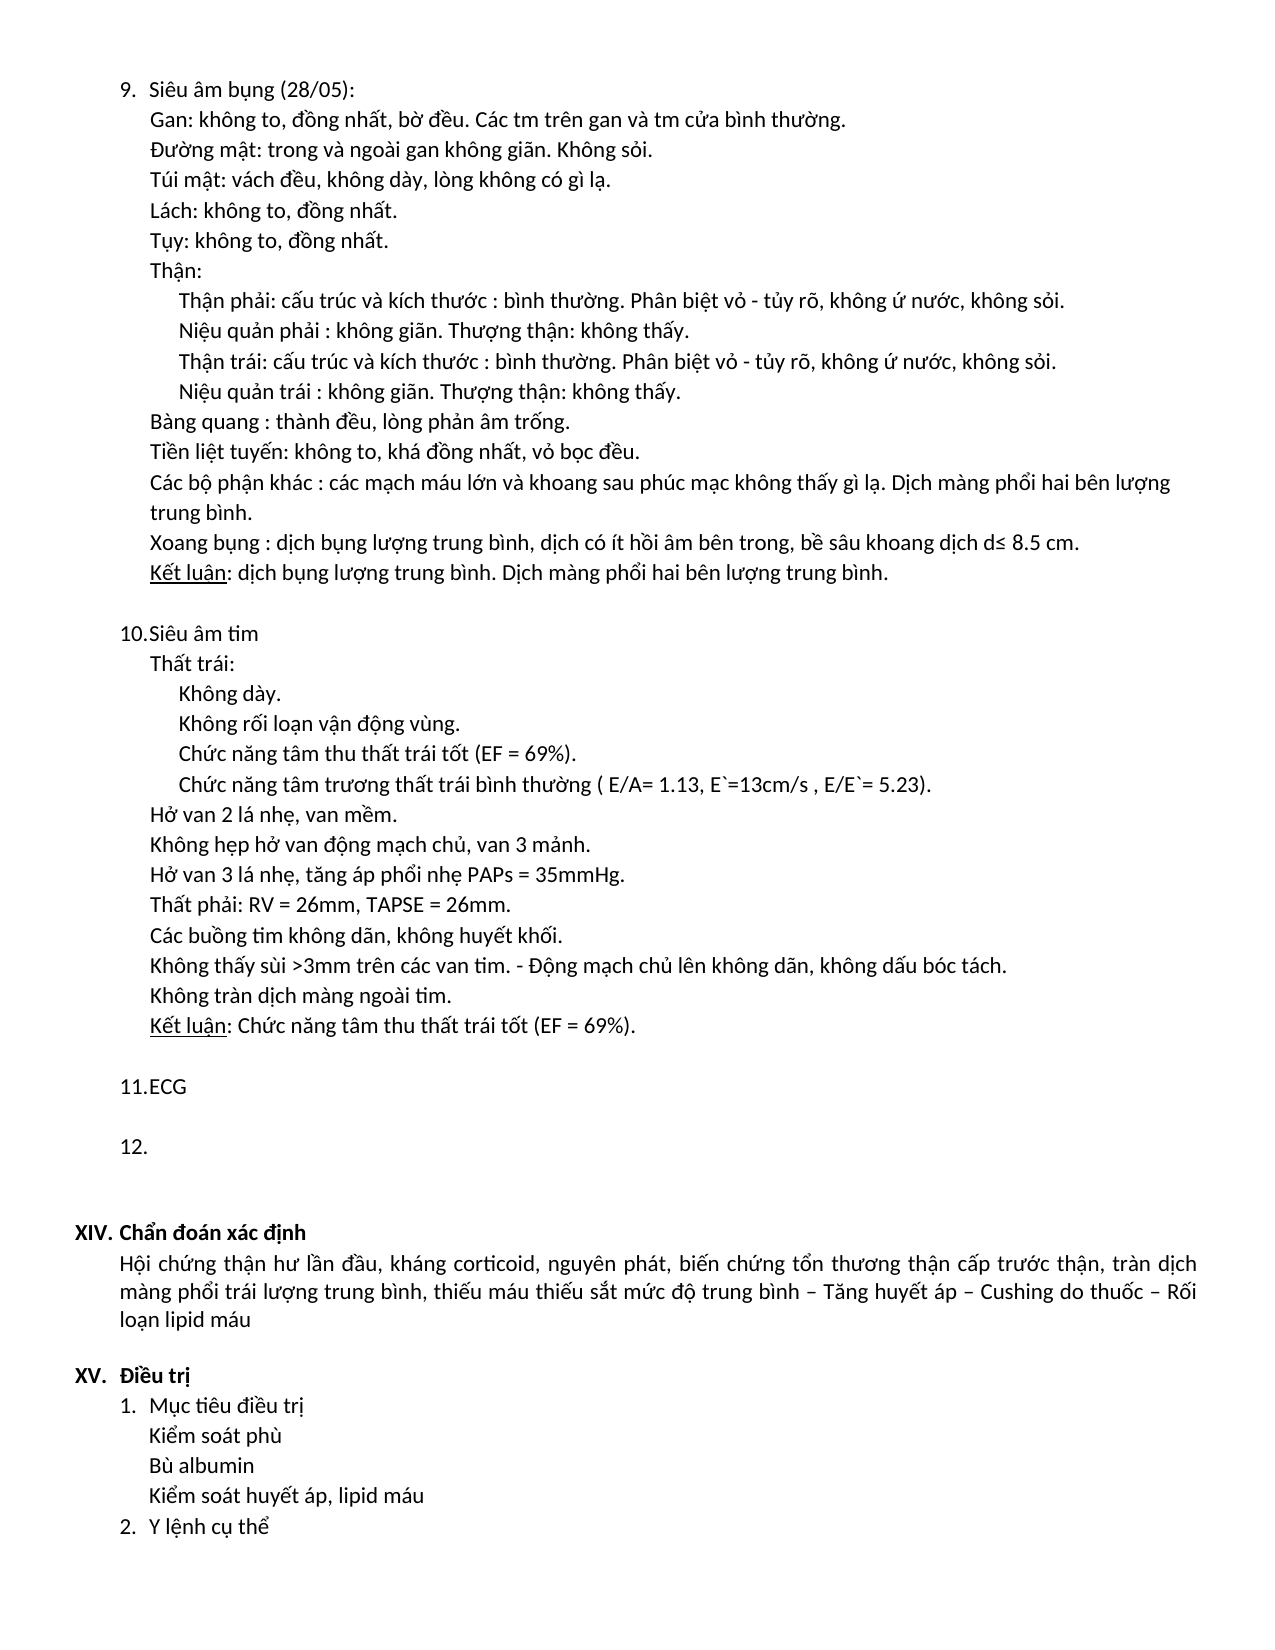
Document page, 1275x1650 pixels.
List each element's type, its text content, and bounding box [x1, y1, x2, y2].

text Kết luận: dịch bụng lượng trung bình. Dịch màng phổi hai bên lượng trung bình. [150, 558, 1200, 586]
text Niệu quản trái : không giãn. Thượng thận: không thấy. [178, 377, 1200, 405]
text Bù albumin [149, 1451, 1200, 1479]
list Chẩn đoán xác định [75, 1218, 1200, 1247]
text Không tràn dịch màng ngoài tim. [150, 981, 1200, 1009]
text Bàng quang : thành đều, lòng phản âm trống. [150, 407, 1200, 435]
text Hở van 3 lá nhẹ, tăng áp phổi nhẹ PAPs = 35mmHg. [150, 860, 1200, 888]
text Đường mật: trong và ngoài gan không giãn. Không sỏi. [150, 135, 1200, 163]
text Lách: không to, đồng nhất. [150, 196, 1200, 224]
text Kiểm soát phù [149, 1421, 1200, 1449]
text Thất phải: RV = 26mm, TAPSE = 26mm. [150, 891, 1200, 919]
text Xoang bụng : dịch bụng lượng trung bình, dịch có ít hồi âm bên trong, bề sâu khoang dịch d≤ 8.5 cm. [150, 528, 1200, 556]
list Siêu âm tim [119, 619, 1200, 647]
text Không dày. [178, 679, 1200, 707]
text Chức năng tâm trương thất trái bình thường ( E/A= 1.13, E`=13cm/s , E/E`= 5.23). [178, 770, 1200, 798]
list ECG [119, 1072, 1200, 1100]
text Thận phải: cấu trúc và kích thước : bình thường. Phân biệt vỏ - tủy rõ, không ứ nước, không sỏi. [178, 286, 1200, 314]
text Không rối loạn vận động vùng. [178, 709, 1200, 737]
text Các buồng tim không dãn, không huyết khối. [150, 921, 1200, 949]
list Y lệnh cụ thể [119, 1512, 1200, 1540]
text Kết luận: Chức năng tâm thu thất trái tốt (EF = 69%). [150, 1011, 1200, 1039]
text Thất trái: [150, 649, 1200, 677]
text Tụy: không to, đồng nhất. [150, 226, 1200, 254]
text Không hẹp hở van động mạch chủ, van 3 mảnh. [150, 830, 1200, 858]
text Kiểm soát huyết áp, lipid máu [149, 1482, 1200, 1510]
text Gan: không to, đồng nhất, bờ đều. Các tm trên gan và tm cửa bình thường. [150, 105, 1200, 133]
text Thận trái: cấu trúc và kích thước : bình thường. Phân biệt vỏ - tủy rõ, không ứ nước, không sỏi. [178, 347, 1200, 375]
text Túi mật: vách đều, không dày, lòng không có gì lạ. [150, 166, 1200, 194]
text Tiền liệt tuyến: không to, khá đồng nhất, vỏ bọc đều. [150, 437, 1200, 466]
text Không thấy sùi >3mm trên các van tim. - Động mạch chủ lên không dãn, không dấu bóc tách. [150, 951, 1200, 979]
text Niệu quản phải : không giãn. Thượng thận: không thấy. [178, 317, 1200, 345]
text Hội chứng thận hư lần đầu, kháng corticoid, nguyên phát, biến chứng tổn thương thận cấp trước thận, tràn dịch màng phổi trái lượng trung bình, thiếu máu thiếu sắt mức độ trung bình – Tăng huyết áp – Cushing do thuốc – Rối loạn lipid máu [119, 1249, 1200, 1333]
list Mục tiêu điều trị [119, 1391, 1200, 1419]
text Hở van 2 lá nhẹ, van mềm. [150, 800, 1200, 828]
list Điều trị [75, 1361, 1200, 1389]
text Chức năng tâm thu thất trái tốt (EF = 69%). [178, 739, 1200, 768]
list Siêu âm bụng (28/05): [119, 75, 1200, 103]
text Thận: [150, 256, 1200, 284]
text Các bộ phận khác : các mạch máu lớn và khoang sau phúc mạc không thấy gì lạ. Dịch màng phổi hai bên lượng trung bình. [150, 468, 1200, 526]
